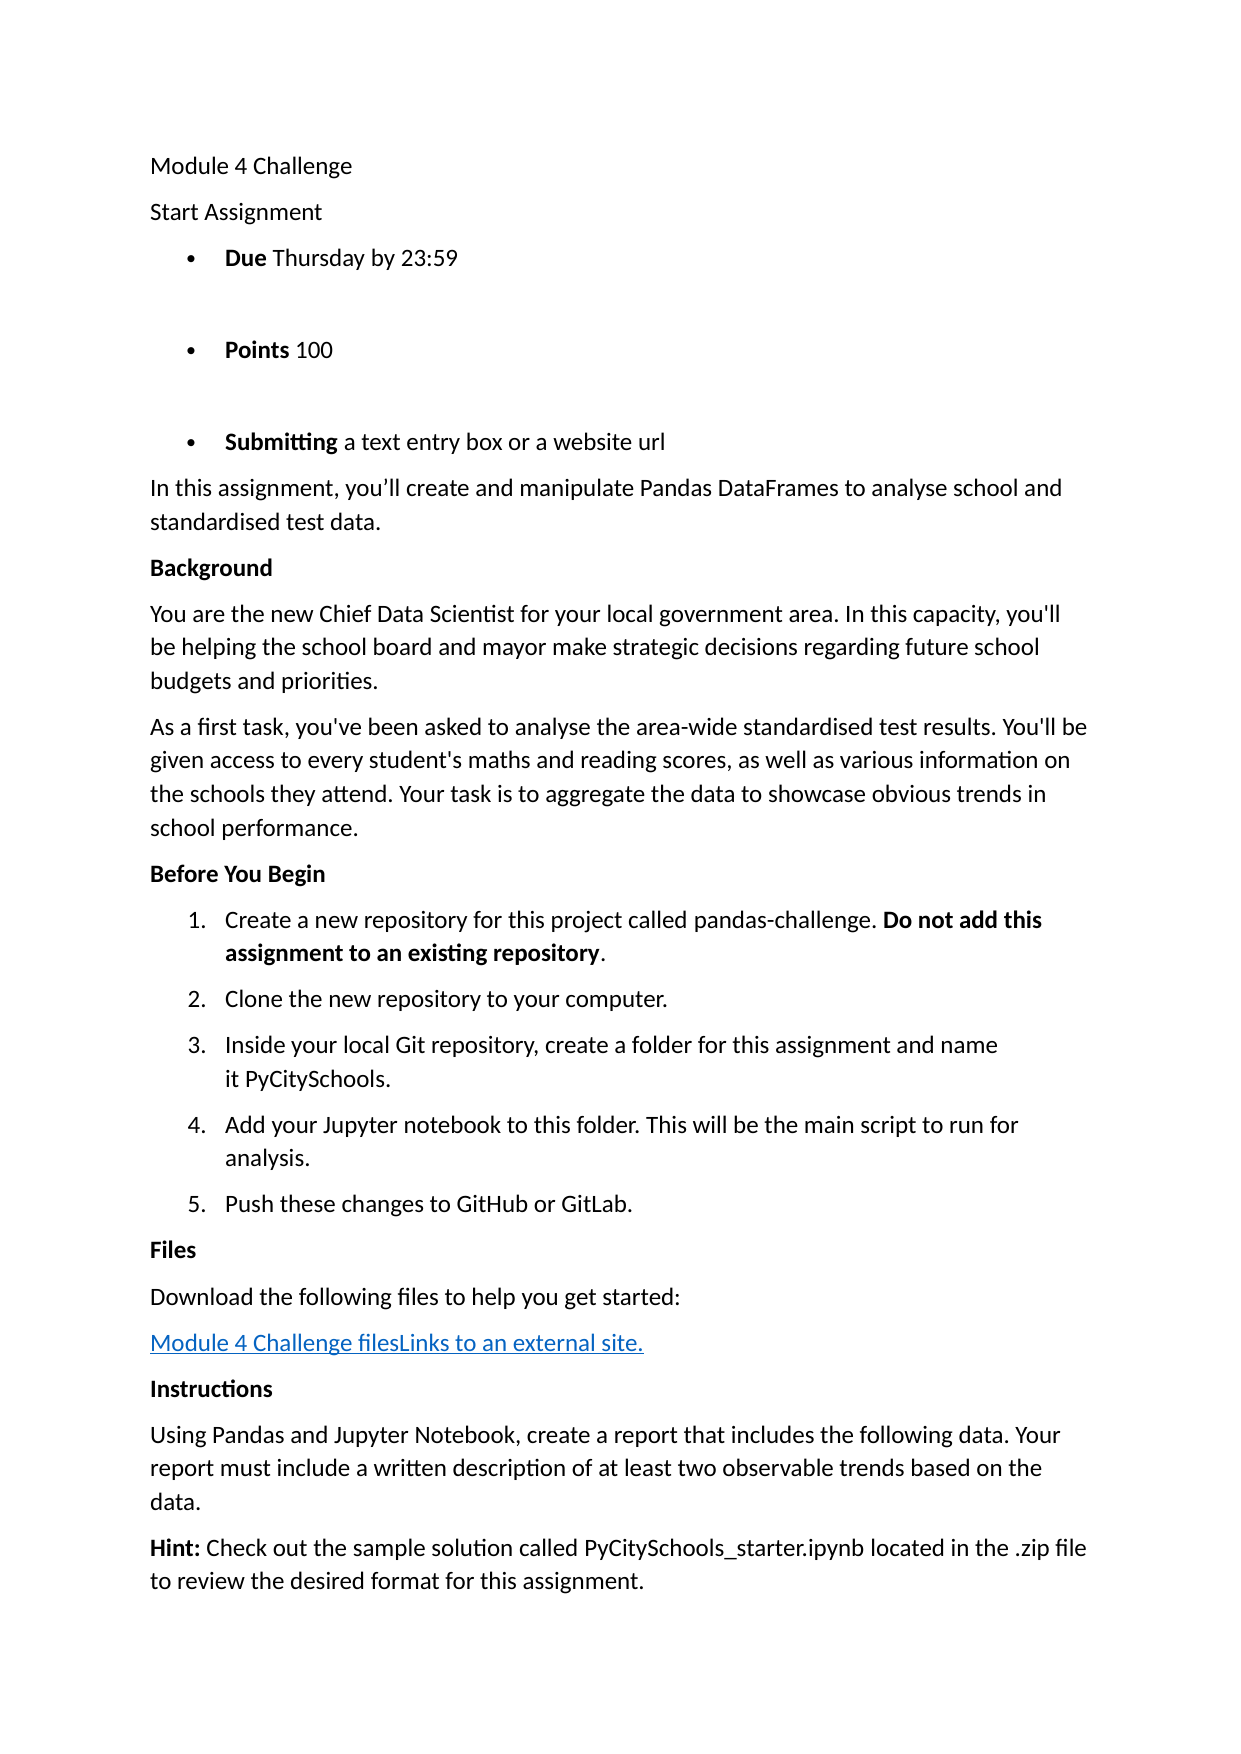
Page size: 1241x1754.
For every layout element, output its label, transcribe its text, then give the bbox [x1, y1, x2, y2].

text Hint: Check out the sample solution called PyCitySchools_starter.ipynb located in the .zip file to review the desired format for this assignment. [150, 1532, 1090, 1596]
text Module 4 Challenge [150, 150, 1090, 181]
list Add your Jupyter notebook to this folder. This will be the main script to run for analysis. [187, 1109, 1090, 1173]
text Background [150, 552, 1090, 582]
text Files [150, 1234, 1090, 1265]
list Inside your local Git repository, create a folder for this assignment and name it PyCitySchools. [187, 1029, 1090, 1093]
list Push these changes to GitHub or GitLab. [187, 1188, 1090, 1219]
list Points 100 [187, 334, 1090, 365]
text Download the following files to help you get started: [150, 1281, 1090, 1311]
text As a first task, you've been asked to analyse the area-wide standardised test results. You'll be given access to every student's maths and reading scores, as well as various information on the schools they attend. Your task is to aggregate the data to showcase obvious trends in school performance. [150, 711, 1090, 842]
list Create a new repository for this project called pandas-challenge. Do not add this assignment to an existing repository. [187, 904, 1090, 968]
list Due Thursday by 23:59 [187, 242, 1090, 273]
list Clone the new repository to your computer. [187, 983, 1090, 1014]
text Using Pandas and Jupyter Notebook, create a report that includes the following data. Your report must include a written description of at least two observable trends based on the data. [150, 1419, 1090, 1516]
list Submitting a text entry box or a website url [187, 426, 1090, 457]
text Instructions [150, 1373, 1090, 1403]
text You are the new Chief Data Scientist for your local government area. In this capacity, you'll be helping the school board and mayor make strategic decisions regarding future school budgets and priorities. [150, 598, 1090, 696]
text Before You Begin [150, 858, 1090, 888]
text Start Assignment [150, 196, 1090, 227]
text In this assignment, you’ll create and manipulate Pandas DataFrames to analyse school and standardised test data. [150, 472, 1090, 536]
text Module 4 Challenge filesLinks to an external site. [150, 1327, 1090, 1357]
